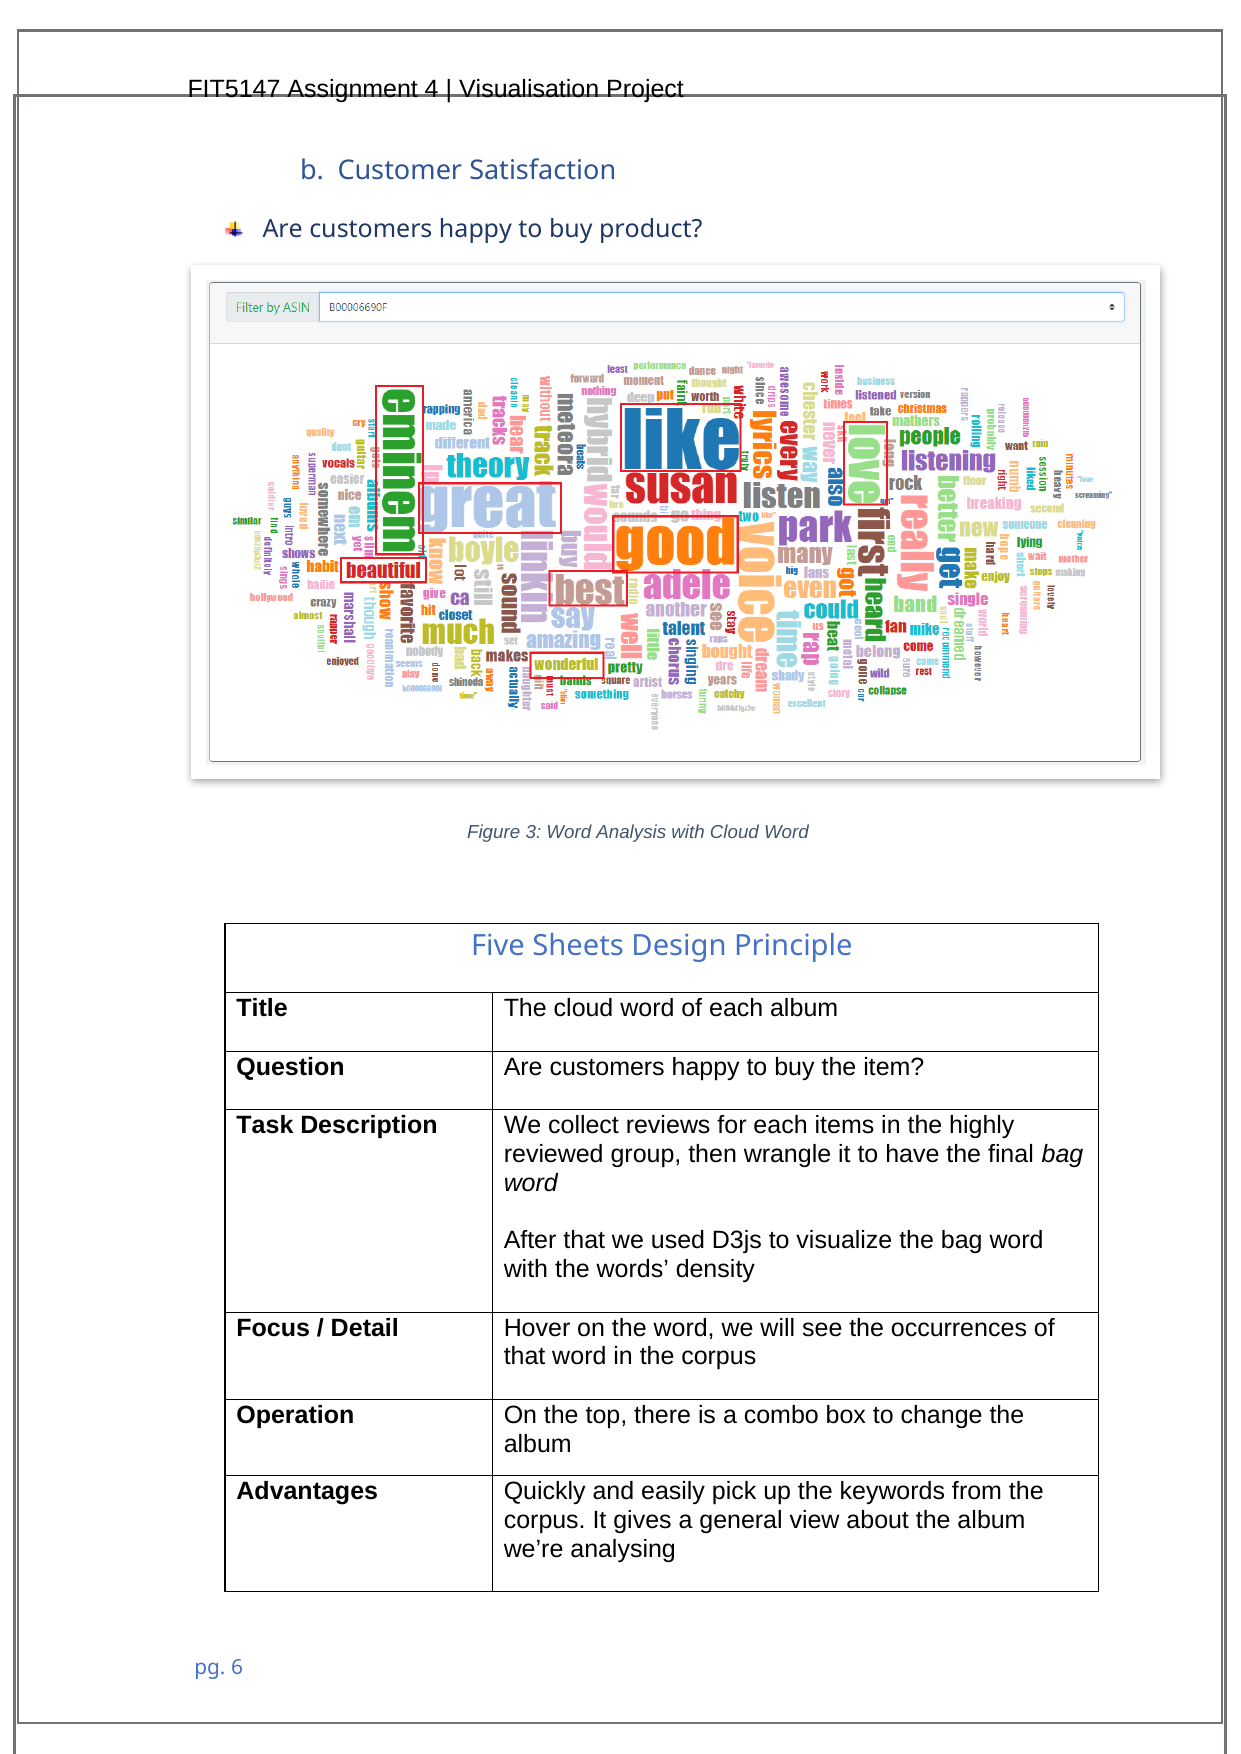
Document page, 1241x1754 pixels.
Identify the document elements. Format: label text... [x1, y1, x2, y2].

table_cell Quickly and easily pick up the keywords from the corpus. It gives a general view about the album we’re analysing [493, 1476, 1098, 1591]
table_cell On the top, there is a combo box to change the album [493, 1400, 1098, 1475]
table_cell We collect reviews for each items in the highly reviewed group, then wrangle it to have the final bag word After that we used D3js to visualize the bag word with the words’ density [493, 1110, 1098, 1312]
table_cell Task Description [226, 1110, 492, 1312]
table_header Five Sheets Design Principle [226, 924, 1098, 992]
table_cell Operation [226, 1400, 492, 1475]
picture [206, 280, 1146, 765]
table_cell Advantages [226, 1476, 492, 1591]
subtitle Customer Satisfaction [300, 151, 1090, 188]
table_cell Question [226, 1052, 492, 1109]
table_cell Title [226, 993, 492, 1051]
table_cell Focus / Detail [226, 1313, 492, 1399]
table_cell The cloud word of each album [493, 993, 1098, 1051]
table_cell Hover on the word, we will see the occurrences of that word in the corpus [493, 1313, 1098, 1399]
table_cell Are customers happy to buy the item? [493, 1052, 1098, 1109]
subtitle Are customers happy to buy product? [225, 210, 1090, 244]
picture [225, 220, 243, 237]
